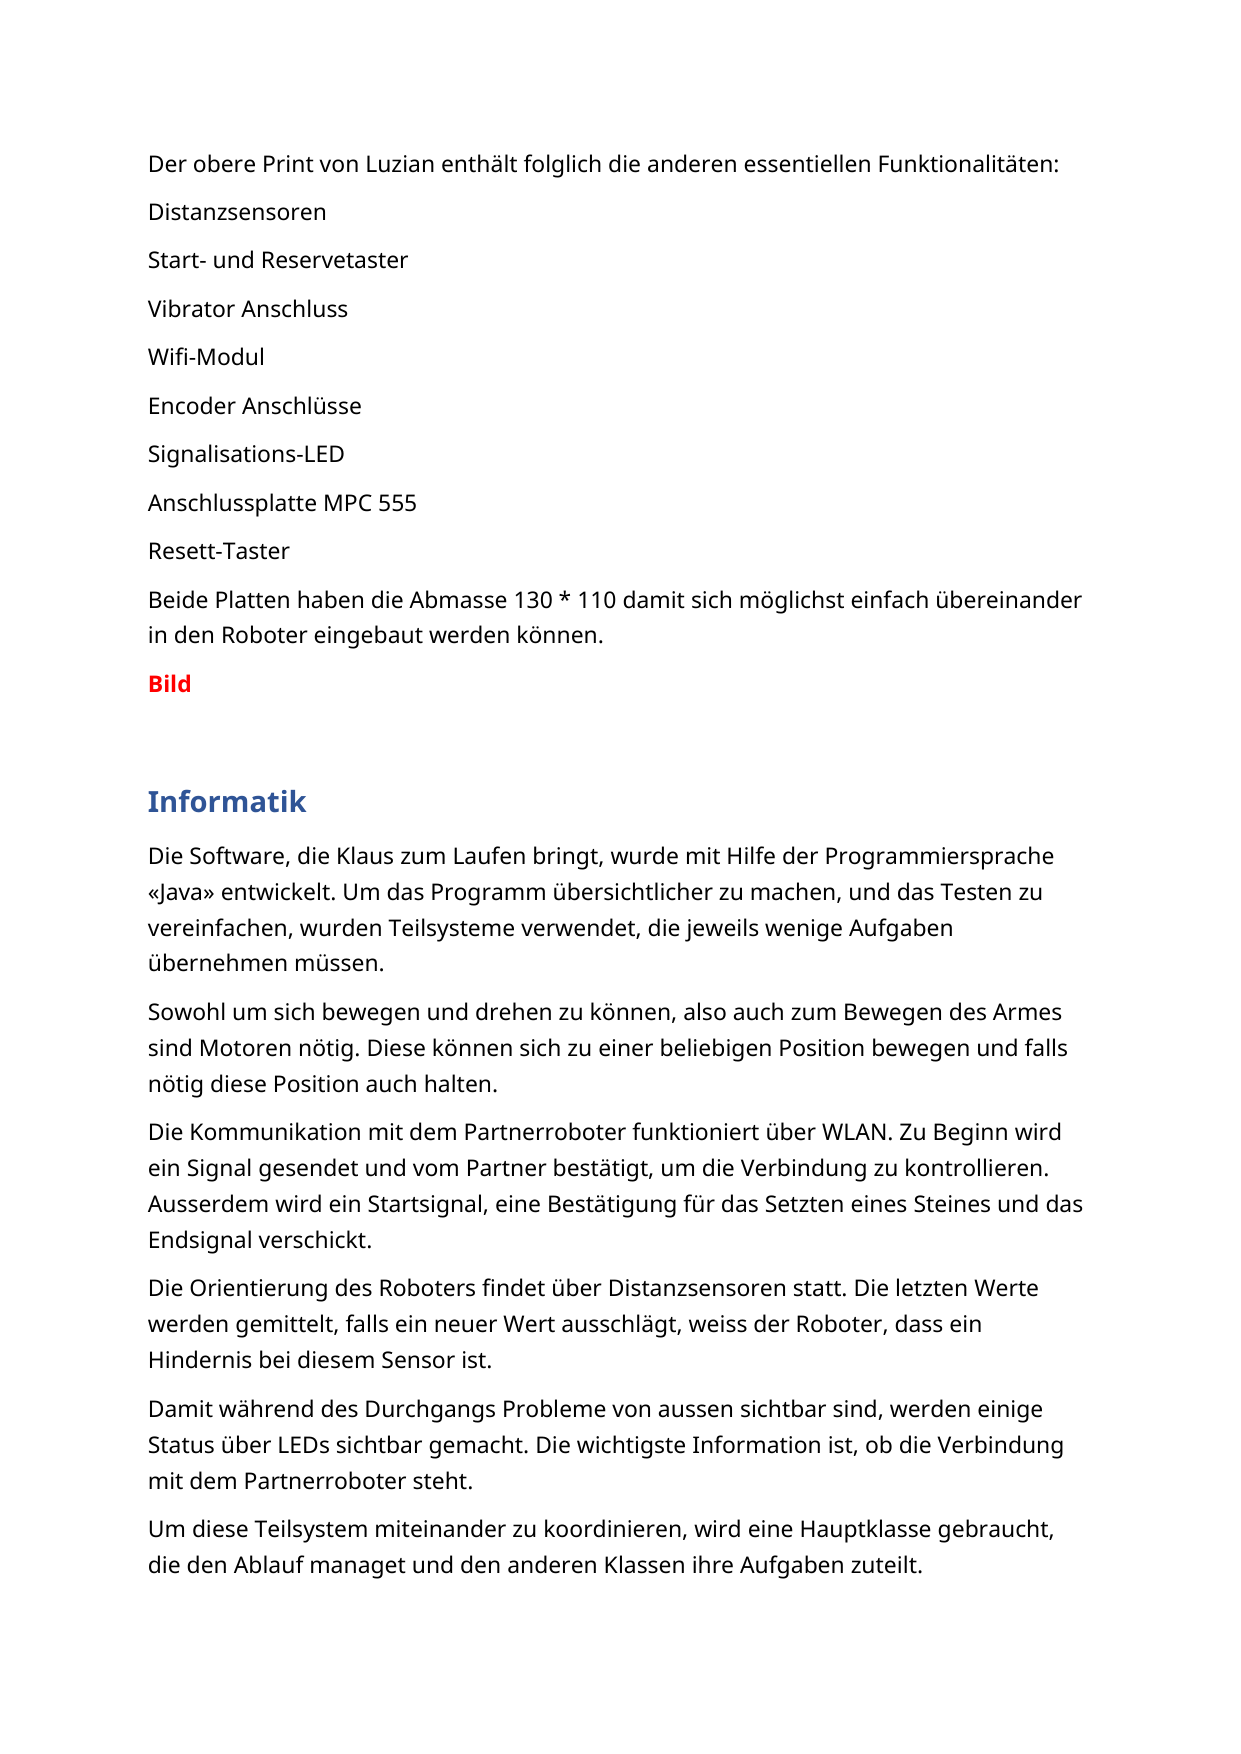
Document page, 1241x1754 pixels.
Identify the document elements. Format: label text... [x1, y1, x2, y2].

text Damit während des Durchgangs Probleme von aussen sichtbar sind, werden einige Status über LEDs sichtbar gemacht. Die wichtigste Information ist, ob die Verbindung mit dem Partnerroboter steht. [148, 1393, 1093, 1496]
subtitle Informatik [148, 781, 1093, 821]
text Sowohl um sich bewegen und drehen zu können, also auch zum Bewegen des Armes sind Motoren nötig. Diese können sich zu einer beliebigen Position bewegen und falls nötig diese Position auch halten. [148, 996, 1093, 1099]
text Wifi-Modul [148, 341, 1093, 373]
text Signalisations-LED [148, 438, 1093, 469]
text Die Kommunikation mit dem Partnerroboter funktioniert über WLAN. Zu Beginn wird ein Signal gesendet und vom Partner bestätigt, um die Verbindung zu kontrollieren. Ausserdem wird ein Startsignal, eine Bestätigung für das Setzten eines Steines und das Endsignal verschickt. [148, 1116, 1093, 1255]
text Vibrator Anschluss [148, 293, 1093, 324]
text Distanzsensoren [148, 196, 1093, 227]
text Um diese Teilsystem miteinander zu koordinieren, wird eine Hauptklasse gebraucht, die den Ablauf managet und den anderen Klassen ihre Aufgaben zuteilt. [148, 1513, 1093, 1580]
text Beide Platten haben die Abmasse 130 * 110 damit sich möglichst einfach übereinander in den Roboter eingebaut werden können. [148, 583, 1093, 651]
text Start- und Reservetaster [148, 244, 1093, 276]
text Bild [148, 668, 1093, 699]
text Resett-Taster [148, 535, 1093, 566]
text Der obere Print von Luzian enthält folglich die anderen essentiellen Funktionalitäten: [148, 148, 1093, 179]
text Die Software, die Klaus zum Laufen bringt, wurde mit Hilfe der Programmiersprache «Java» entwickelt. Um das Programm übersichtlicher zu machen, und das Testen zu vereinfachen, wurden Teilsysteme verwendet, die jeweils wenige Aufgaben übernehmen müssen. [148, 839, 1093, 979]
text Die Orientierung des Roboters findet über Distanzsensoren statt. Die letzten Werte werden gemittelt, falls ein neuer Wert ausschlägt, weiss der Roboter, dass ein Hindernis bei diesem Sensor ist. [148, 1272, 1093, 1376]
text Encoder Anschlüsse [148, 390, 1093, 421]
text Anschlussplatte MPC 555 [148, 487, 1093, 518]
